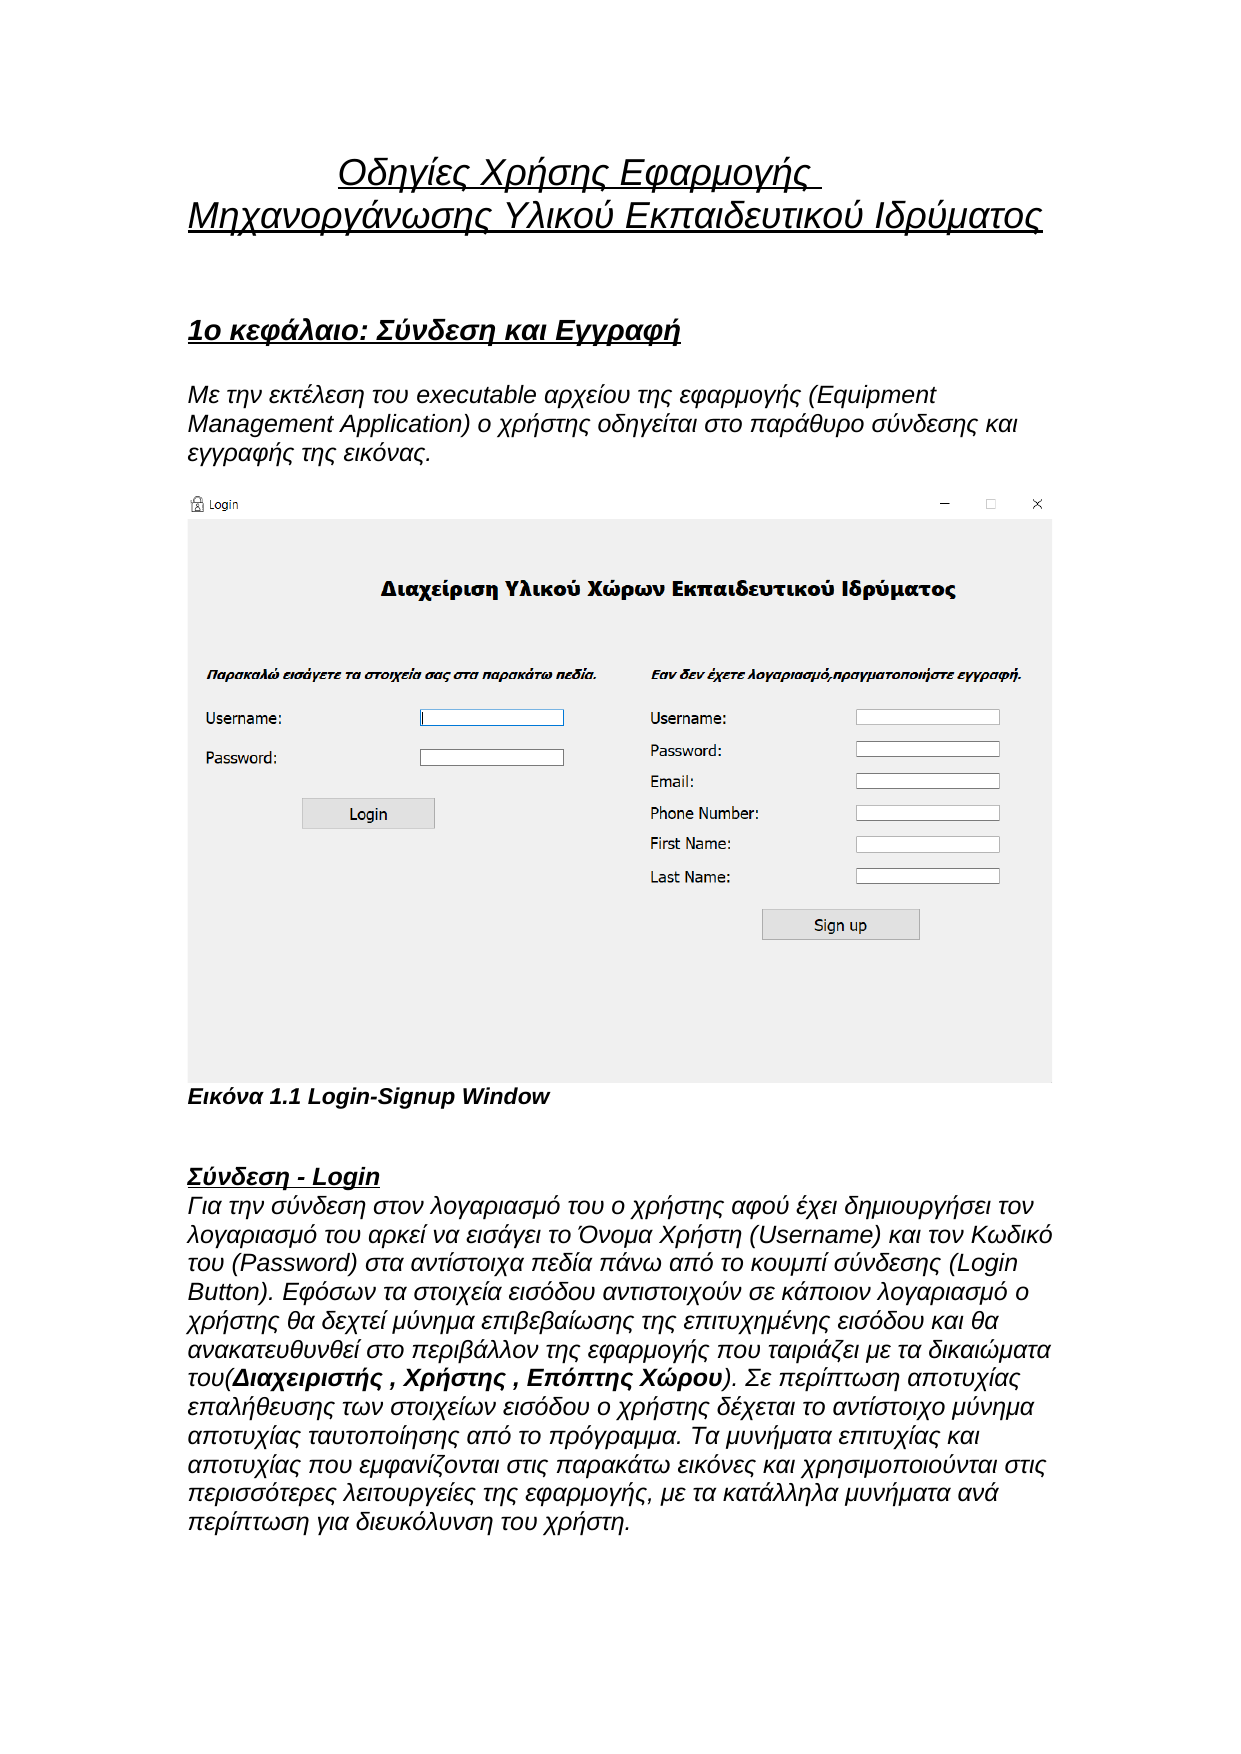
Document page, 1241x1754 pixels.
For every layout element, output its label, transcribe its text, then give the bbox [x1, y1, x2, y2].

text Με την εκτέλεση του executable αρχείου της εφαρμογής (Equipment Management Application) ο χρήστης οδηγείται στο παράθυρο σύνδεσης και εγγραφής της εικόνας. [187, 380, 1053, 466]
picture [187, 495, 1053, 1083]
text Σύνδεση - Login [187, 1162, 1053, 1191]
text 1ο κεφάλαιο: Σύνδεση και Εγγραφή [187, 313, 1053, 346]
text Οδηγίες Χρήσης Εφαρμογής [187, 150, 1053, 193]
text Εικόνα 1.1 Login-Signup Window [187, 1083, 1053, 1109]
text Για την σύνδεση στον λογαριασμό του ο χρήστης αφού έχει δημιουργήσει τον λογαριασμό του αρκεί να εισάγει το Όνομα Χρήστη (Username) και τον Κωδικό του (Password) στα αντίστοιχα πεδία πάνω από το κουμπί σύνδεσης (Login Button). Εφόσων τα στοιχεία εισόδου αντιστοιχούν σε κάποιον λογαριασμό ο χρήστης θα δεχτεί μύνημα επιβεβαίωσης της επιτυχημένης εισόδου και θα ανακατευθυνθεί στο περιβάλλον της εφαρμογής που ταιριάζει με τα δικαιώματα του(Διαχειριστής , Χρήστης , Επόπτης Χώρου). Σε περίπτωση αποτυχίας επαλήθευσης των στοιχείων εισόδου ο χρήστης δέχεται το αντίστοιχο μύνημα αποτυχίας ταυτοποίησης από το πρόγραμμα. Τα μυνήματα επιτυχίας και αποτυχίας που εμφανίζονται στις παρακάτω εικόνες και χρησιμοποιούνται στις περισσότερες λειτουργείες της εφαρμογής, με τα κατάλληλα μυνήματα ανά περίπτωση για διευκόλυνση του χρήστη. [187, 1191, 1053, 1536]
text Μηχανοργάνωσης Υλικού Εκπαιδευτικού Ιδρύματος [187, 193, 1053, 236]
